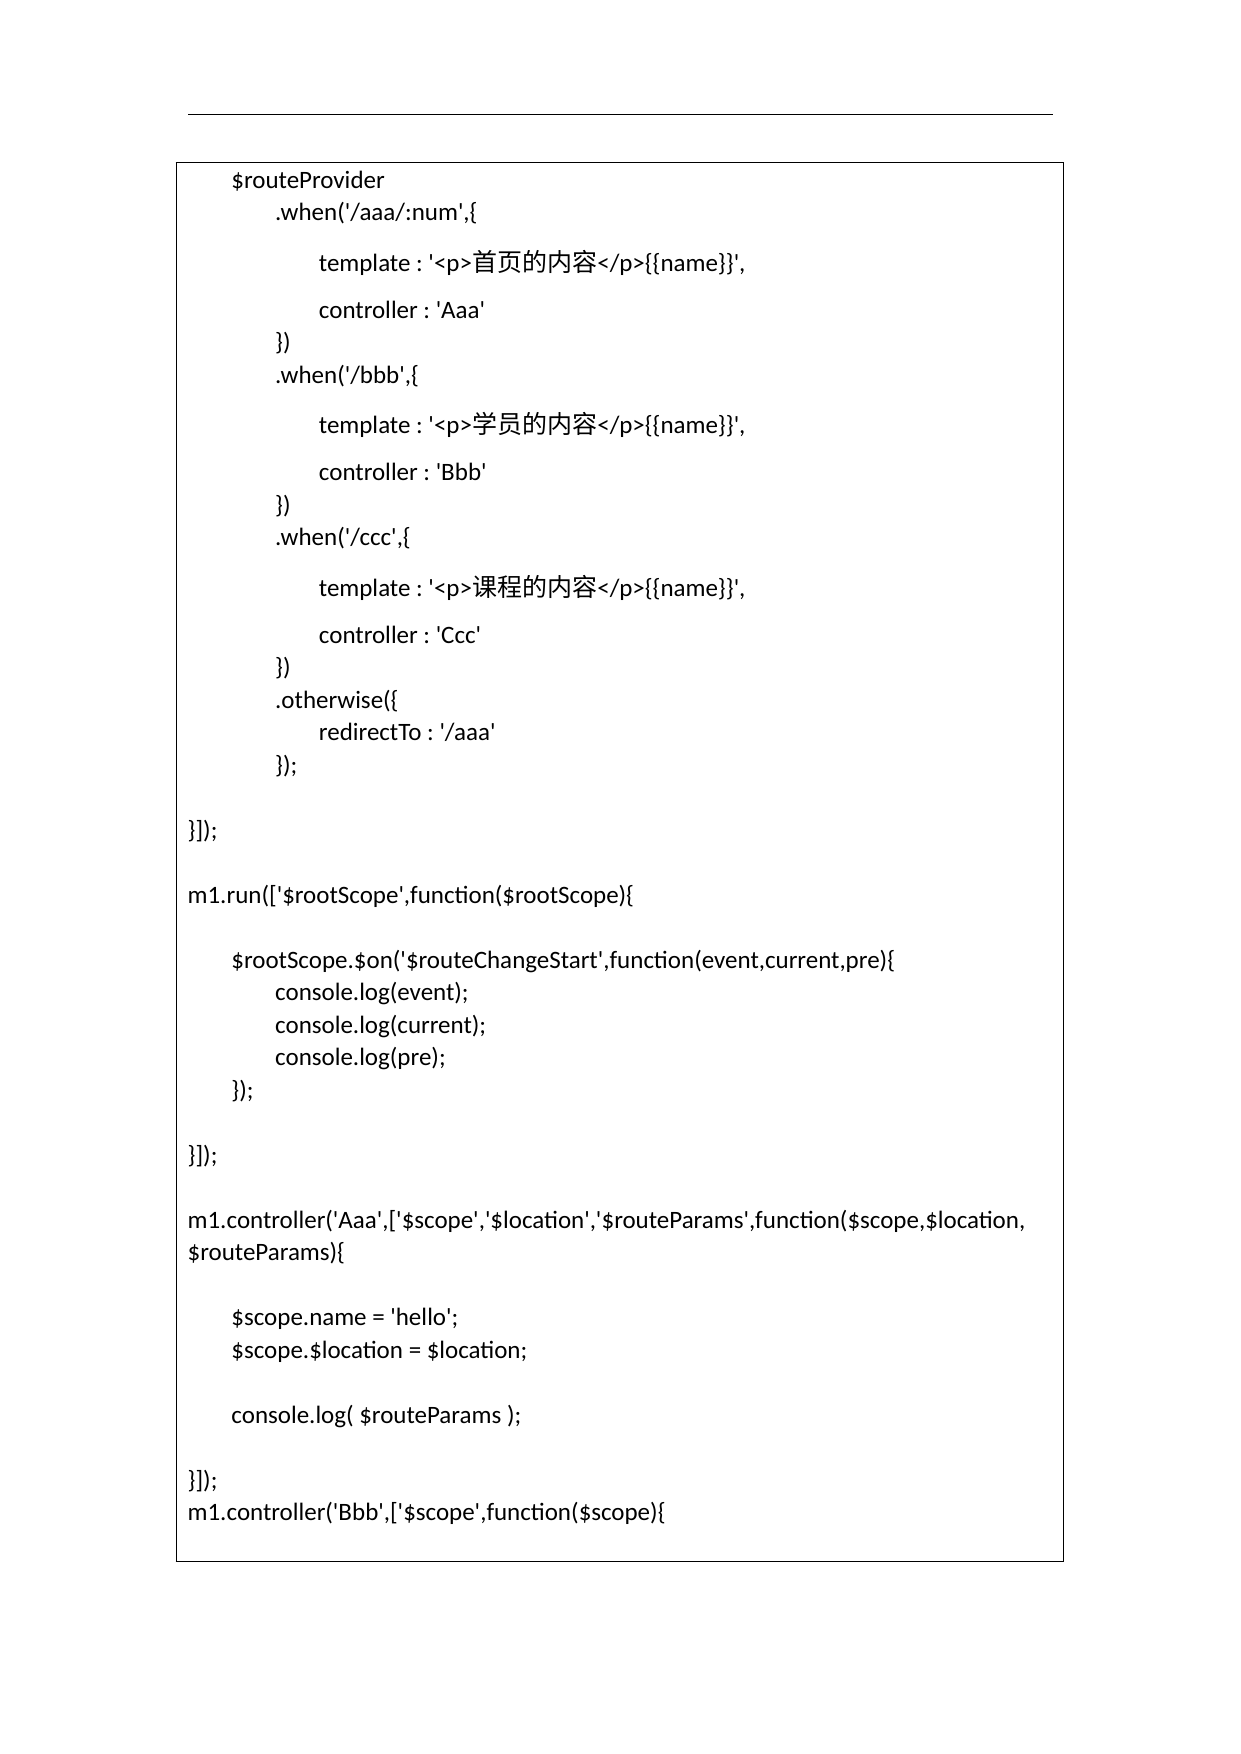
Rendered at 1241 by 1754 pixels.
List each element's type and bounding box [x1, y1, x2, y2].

table_header [177, 163, 1063, 1561]
